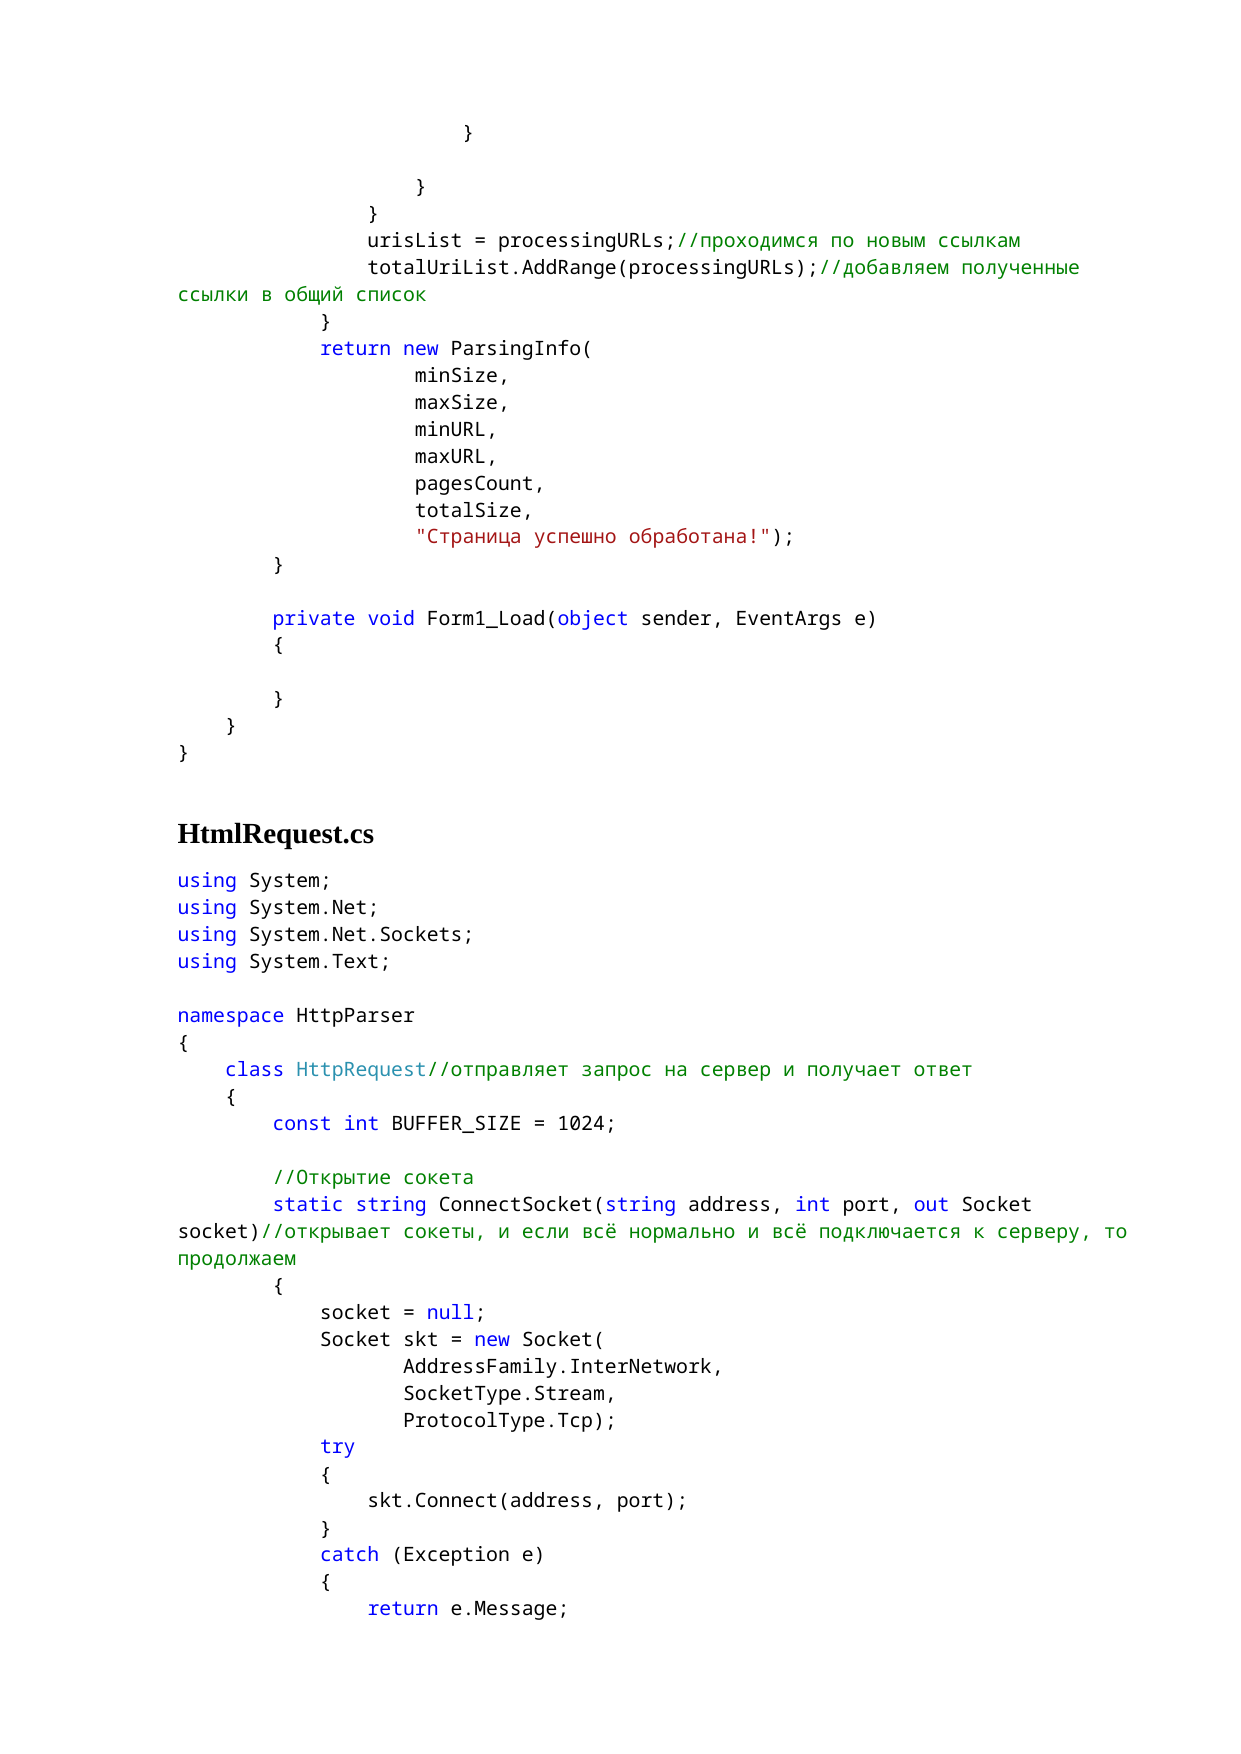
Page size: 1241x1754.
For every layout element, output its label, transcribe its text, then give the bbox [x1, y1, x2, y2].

text { [177, 1460, 1152, 1487]
text minURL, [177, 415, 1152, 442]
text } [177, 550, 1152, 577]
text } [177, 712, 1152, 739]
text { [177, 1028, 1152, 1055]
text { [177, 631, 1152, 658]
text maxURL, [177, 442, 1152, 469]
text using System.Net.Sockets; [177, 920, 1152, 947]
text } [177, 307, 1152, 334]
text { [177, 1082, 1152, 1109]
text namespace HttpParser [177, 1001, 1152, 1028]
text } [177, 199, 1152, 226]
text class HttpRequest//отправляет запрос на сервер и получает ответ [177, 1055, 1152, 1082]
text SocketType.Stream, [177, 1379, 1152, 1406]
text catch (Exception e) [177, 1541, 1152, 1568]
text skt.Connect(address, port); [177, 1487, 1152, 1514]
text minSize, [177, 361, 1152, 388]
text return e.Message; [177, 1595, 1152, 1622]
text } [177, 1514, 1152, 1541]
text } [177, 739, 1152, 766]
text Socket skt = new Socket( [177, 1325, 1152, 1352]
text totalSize, [177, 496, 1152, 523]
text return new ParsingInfo( [177, 334, 1152, 361]
text urisList = processingURLs;//проходимся по новым ссылкам [177, 226, 1152, 253]
text totalUriList.AddRange(processingURLs);//добавляем полученные ссылки в общий список [177, 253, 1152, 307]
text const int BUFFER_SIZE = 1024; [177, 1109, 1152, 1136]
text } [177, 172, 1152, 199]
text using System.Net; [177, 893, 1152, 920]
text HtmlRequest.cs [177, 816, 1152, 849]
text //Открытие сокета [177, 1163, 1152, 1190]
text socket = null; [177, 1298, 1152, 1325]
text pagesCount, [177, 469, 1152, 496]
text try [177, 1433, 1152, 1460]
text static string ConnectSocket(string address, int port, out Socket socket)//открывает сокеты, и если всё нормально и всё подключается к серверу, то продолжаем [177, 1190, 1152, 1271]
text private void Form1_Load(object sender, EventArgs e) [177, 604, 1152, 631]
text "Страница успешно обработана!"); [177, 523, 1152, 550]
text } [177, 685, 1152, 712]
text { [177, 1271, 1152, 1298]
text { [177, 1568, 1152, 1595]
text maxSize, [177, 388, 1152, 415]
text ProtocolType.Tcp); [177, 1406, 1152, 1433]
text using System.Text; [177, 947, 1152, 974]
text AddressFamily.InterNetwork, [177, 1352, 1152, 1379]
text using System; [177, 866, 1152, 893]
text } [177, 118, 1152, 145]
